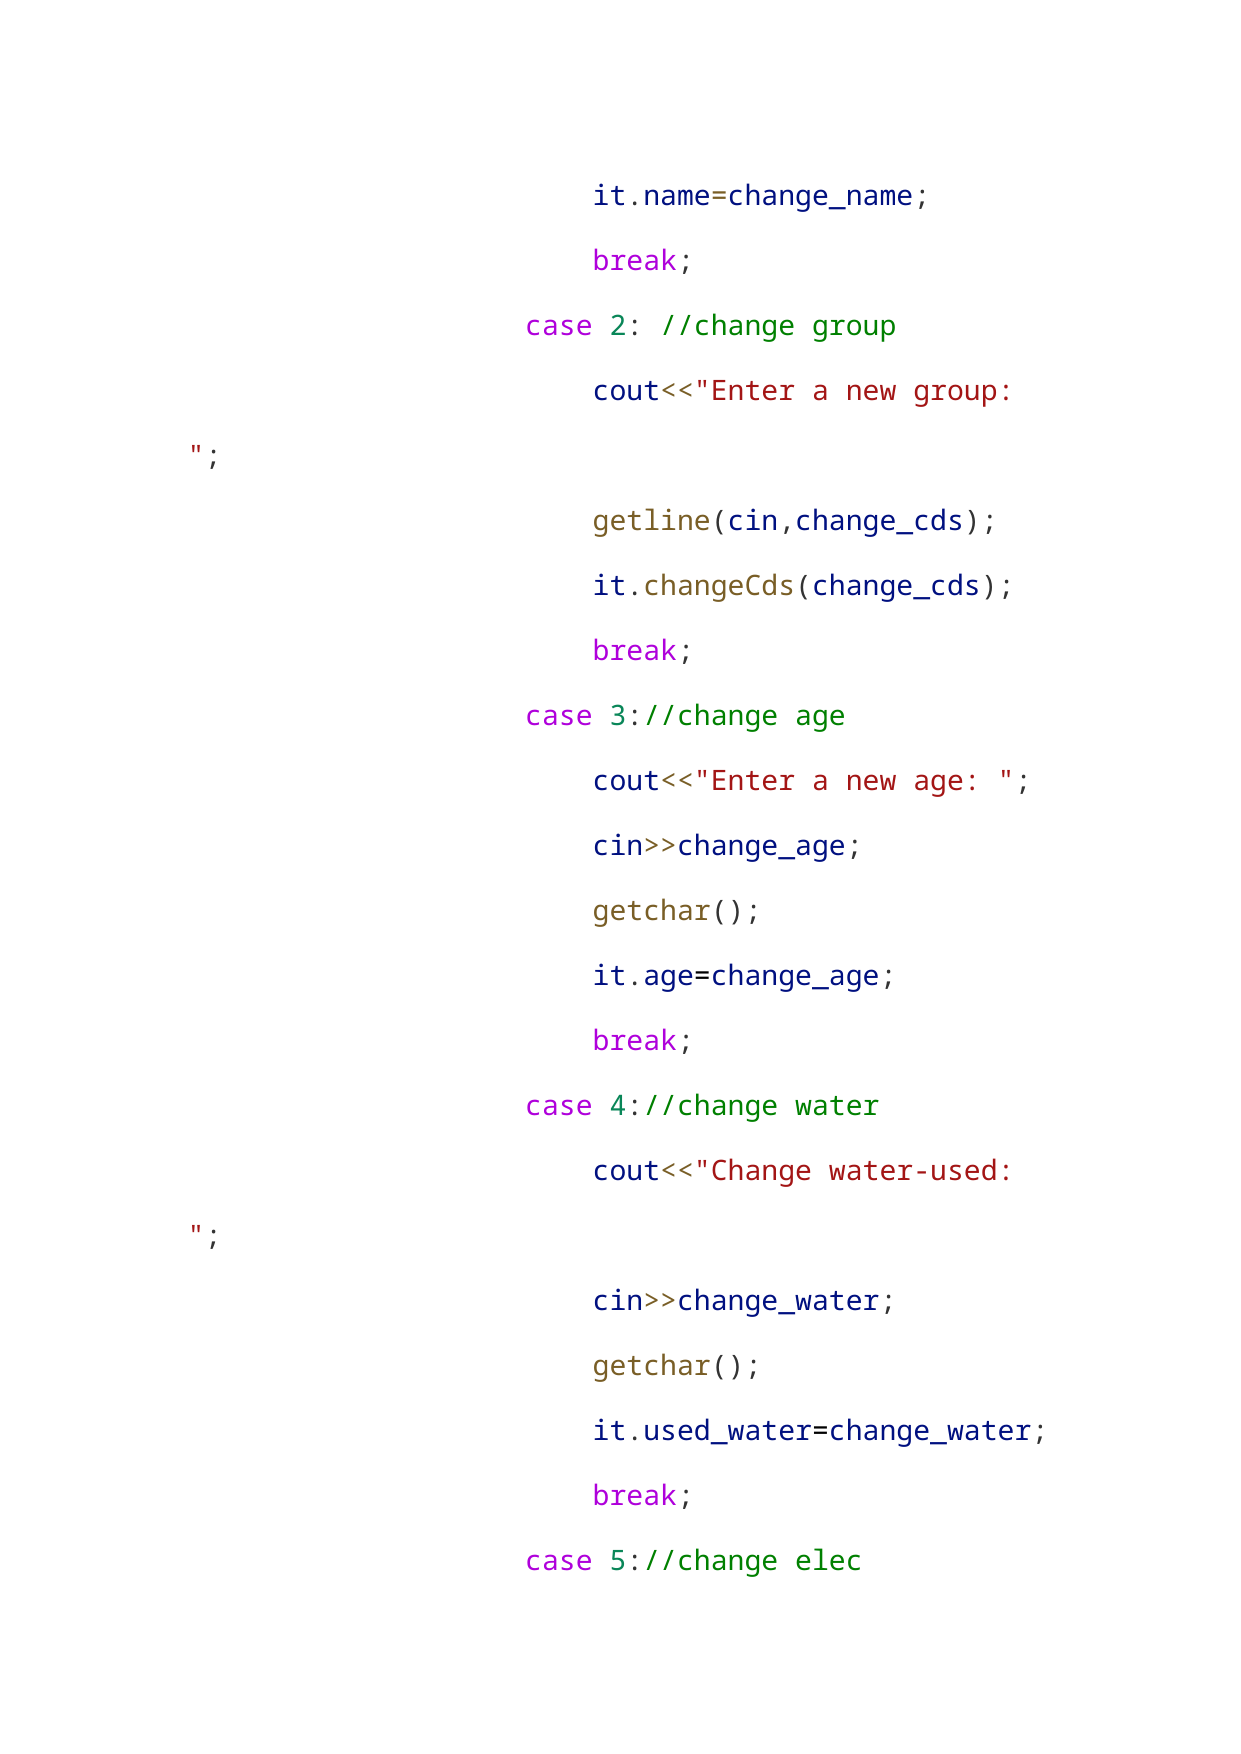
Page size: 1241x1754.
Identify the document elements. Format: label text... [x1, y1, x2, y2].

text it.age=change_age; [187, 942, 1053, 1007]
text case 2: //change group [187, 292, 1053, 357]
text getchar(); [187, 877, 1053, 942]
text getline(cin,change_cds); [187, 487, 1053, 552]
text case 5://change elec [187, 1527, 1053, 1592]
text getchar(); [187, 1332, 1053, 1397]
text cout<<"Enter a new age: "; [187, 747, 1053, 812]
text it.changeCds(change_cds); [187, 552, 1053, 617]
text cout<<"Enter a new group: "; [187, 357, 1053, 487]
text break; [187, 227, 1053, 292]
text case 4://change water [187, 1072, 1053, 1137]
text cin>>change_water; [187, 1267, 1053, 1332]
text it.used_water=change_water; [187, 1397, 1053, 1462]
text case 3://change age [187, 682, 1053, 747]
text break; [187, 1462, 1053, 1527]
text cin>>change_age; [187, 812, 1053, 877]
text it.name=change_name; [187, 162, 1053, 227]
text cout<<"Change water-used: "; [187, 1137, 1053, 1267]
text break; [187, 617, 1053, 682]
text break; [187, 1007, 1053, 1072]
